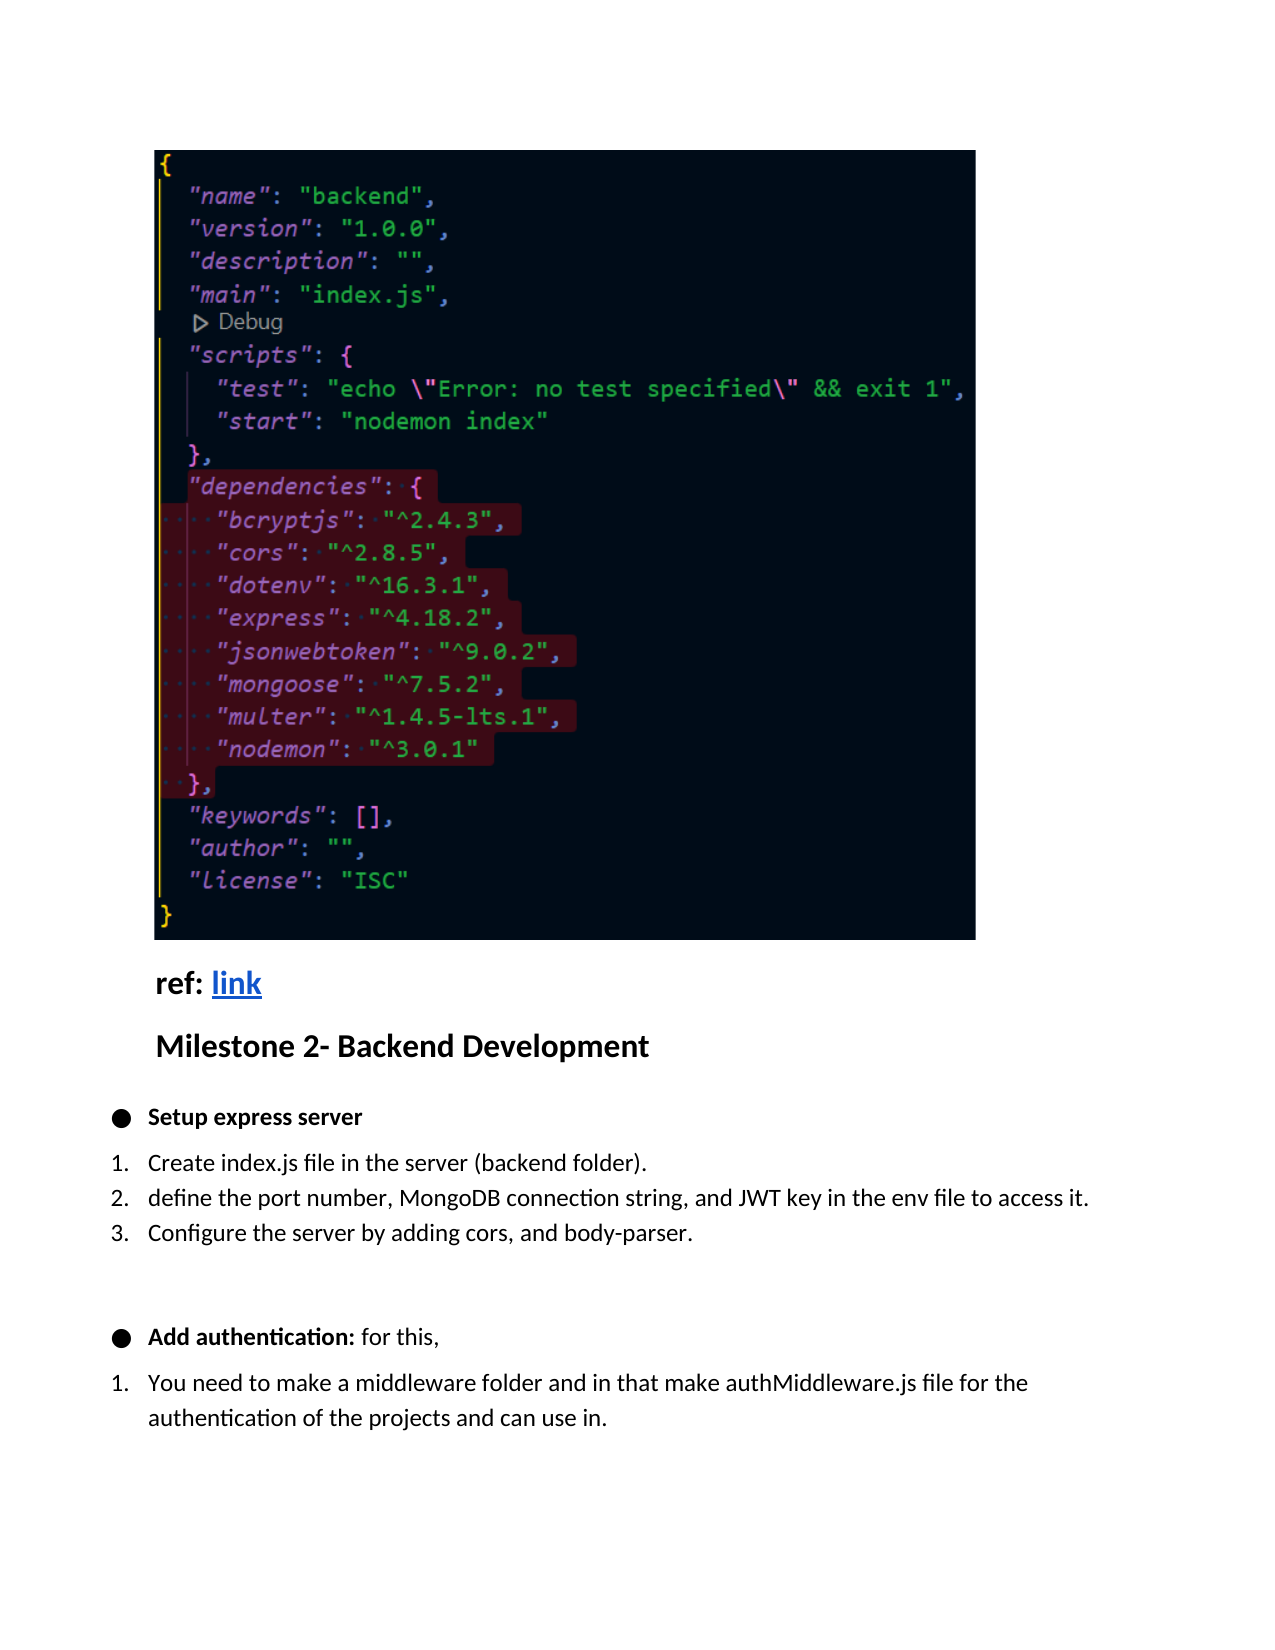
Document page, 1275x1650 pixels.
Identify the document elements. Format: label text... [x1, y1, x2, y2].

list Add authentication: for this, [110, 1308, 1127, 1359]
list Configure the server by adding cors, and body-parser. [110, 1217, 1127, 1248]
list define the port number, MongoDB connection string, and JWT key in the env file to access it. [110, 1182, 1127, 1213]
text Milestone 2- Backend Development [148, 1025, 1127, 1066]
list Setup express server [110, 1089, 1127, 1140]
list Create index.js file in the server (backend folder). [110, 1147, 1127, 1178]
text ref: link [148, 962, 1127, 1002]
picture [154, 150, 976, 940]
list You need to make a middleware folder and in that make authMiddleware.js file for the authentication of the projects and can use in. [110, 1367, 1127, 1433]
